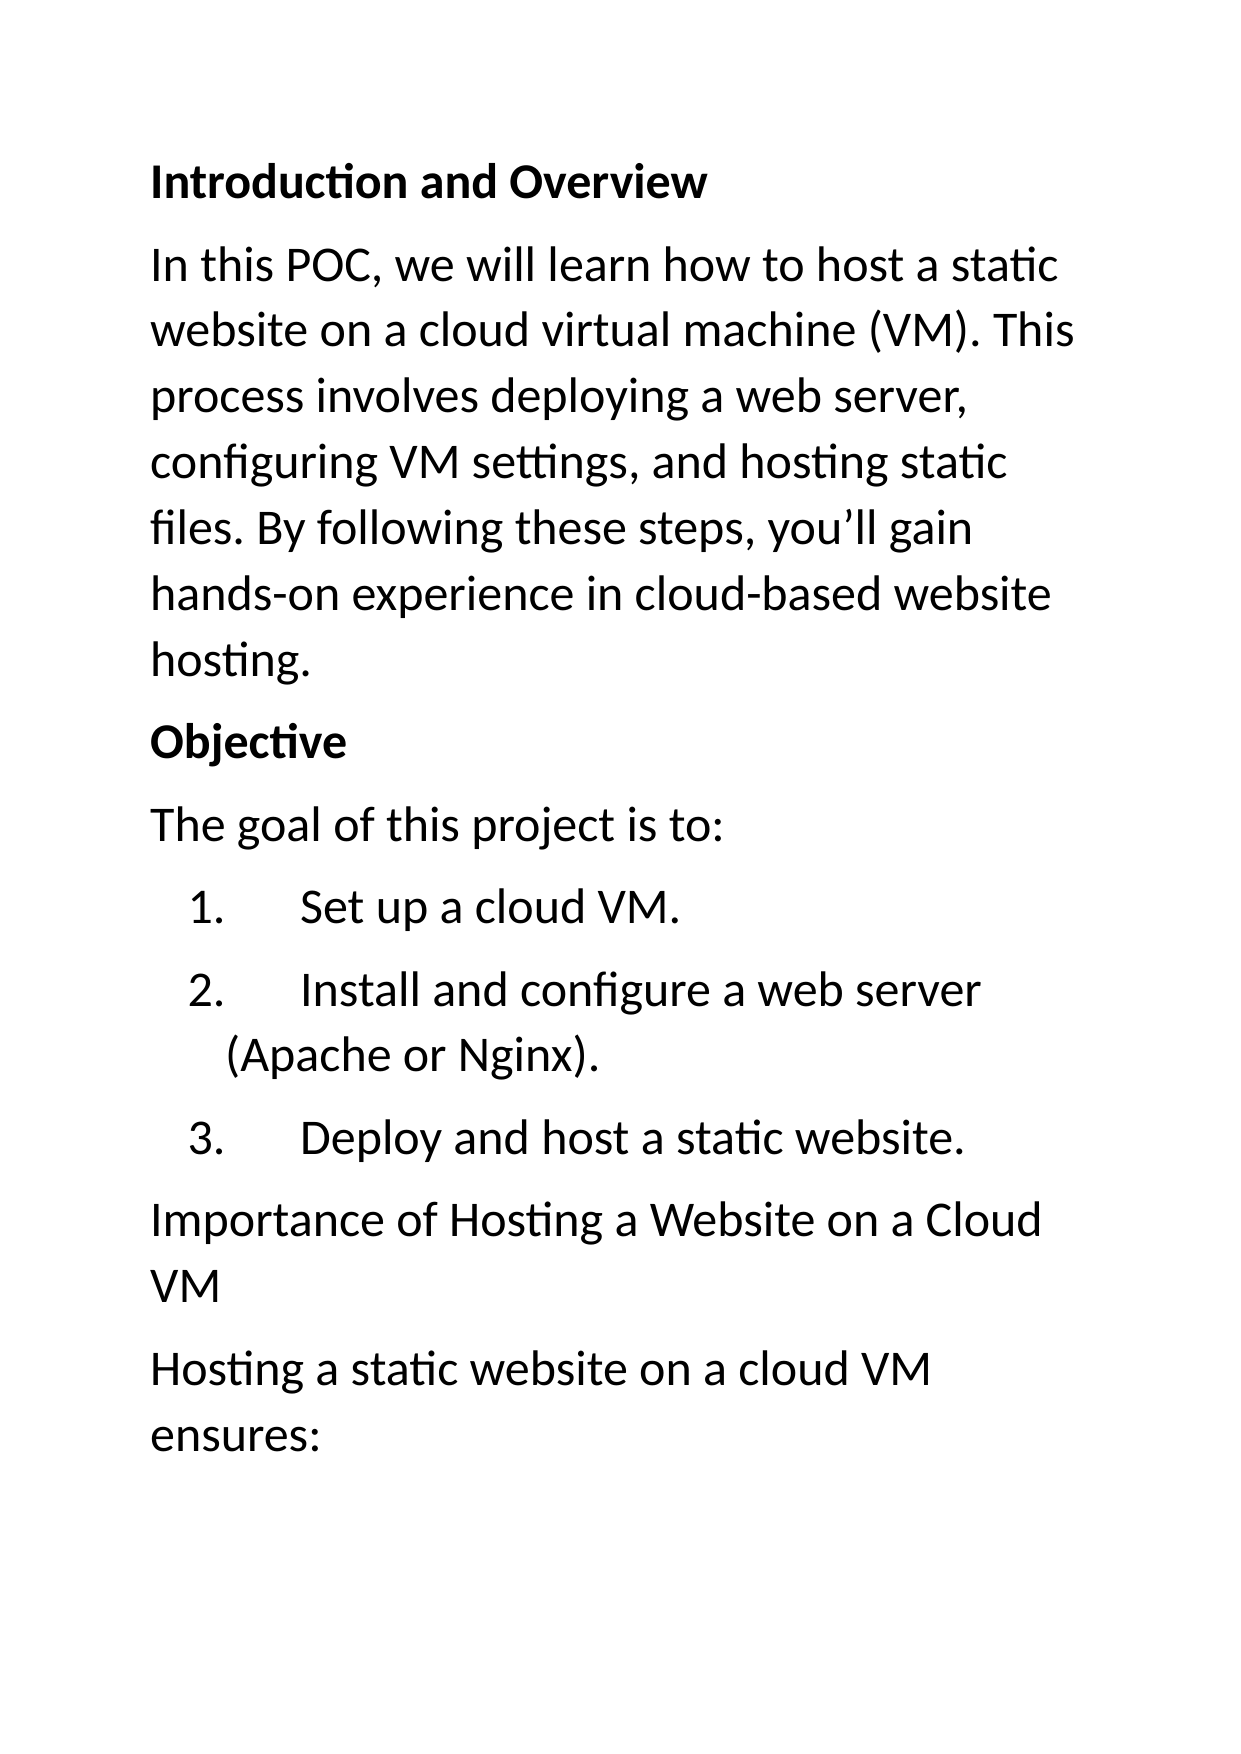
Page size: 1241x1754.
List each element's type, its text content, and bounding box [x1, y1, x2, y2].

text In this POC, we will learn how to host a static website on a cloud virtual machine (VM). This process involves deploying a web server, configuring VM settings, and hosting static files. By following these steps, you’ll gain hands-on experience in cloud-based website hosting. [150, 232, 1090, 688]
list Set up a cloud VM. [187, 875, 1090, 936]
list Install and configure a web server (Apache or Nginx). [187, 957, 1090, 1084]
text Hosting a static website on a cloud VM ensures: [150, 1337, 1090, 1463]
text Introduction and Overview [150, 150, 1090, 211]
text The goal of this project is to: [150, 792, 1090, 853]
text Importance of Hosting a Website on a Cloud VM [150, 1188, 1090, 1315]
list Deploy and host a static website. [187, 1106, 1090, 1167]
text Objective [150, 710, 1090, 771]
